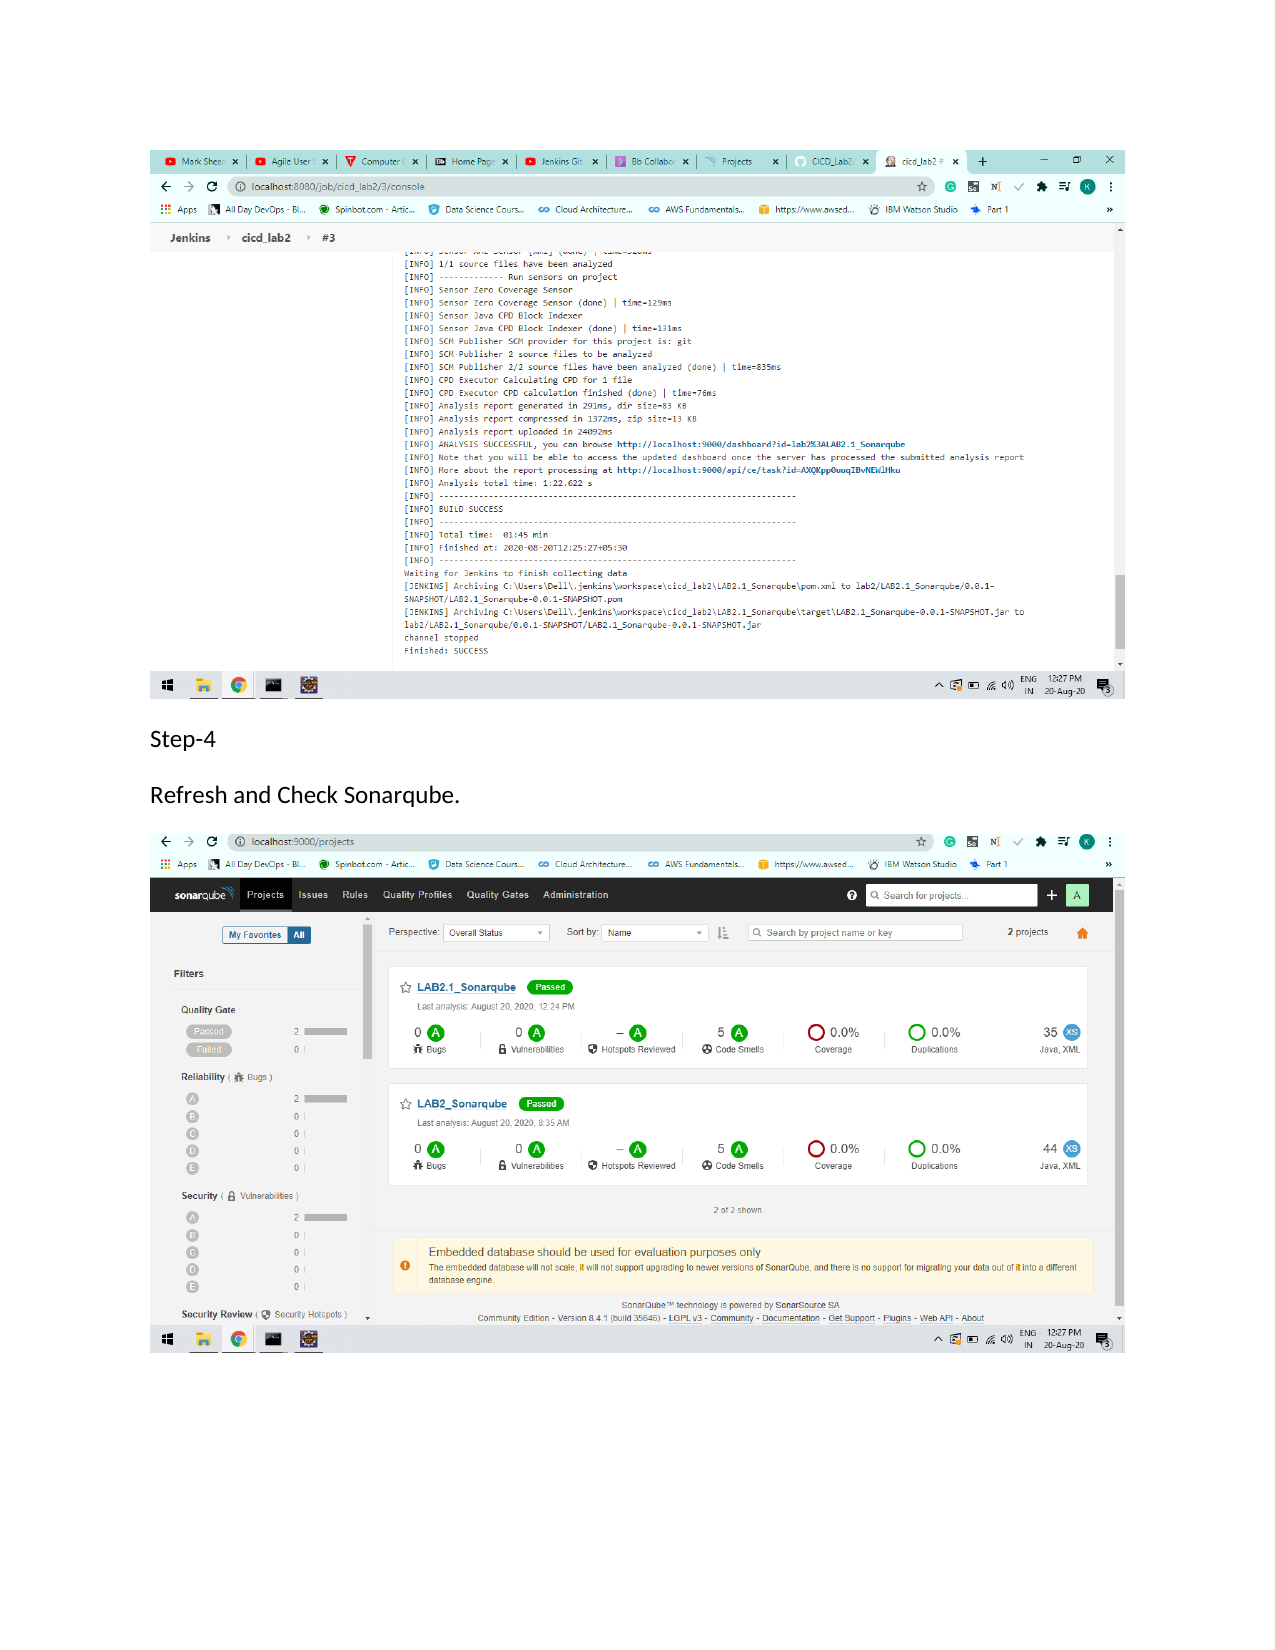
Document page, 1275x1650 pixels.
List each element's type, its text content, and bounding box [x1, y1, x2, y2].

picture [150, 834, 1125, 1353]
picture [150, 150, 1125, 699]
text Step-4 [150, 723, 1125, 754]
text Refresh and Check Sonarqube. [150, 779, 1125, 809]
